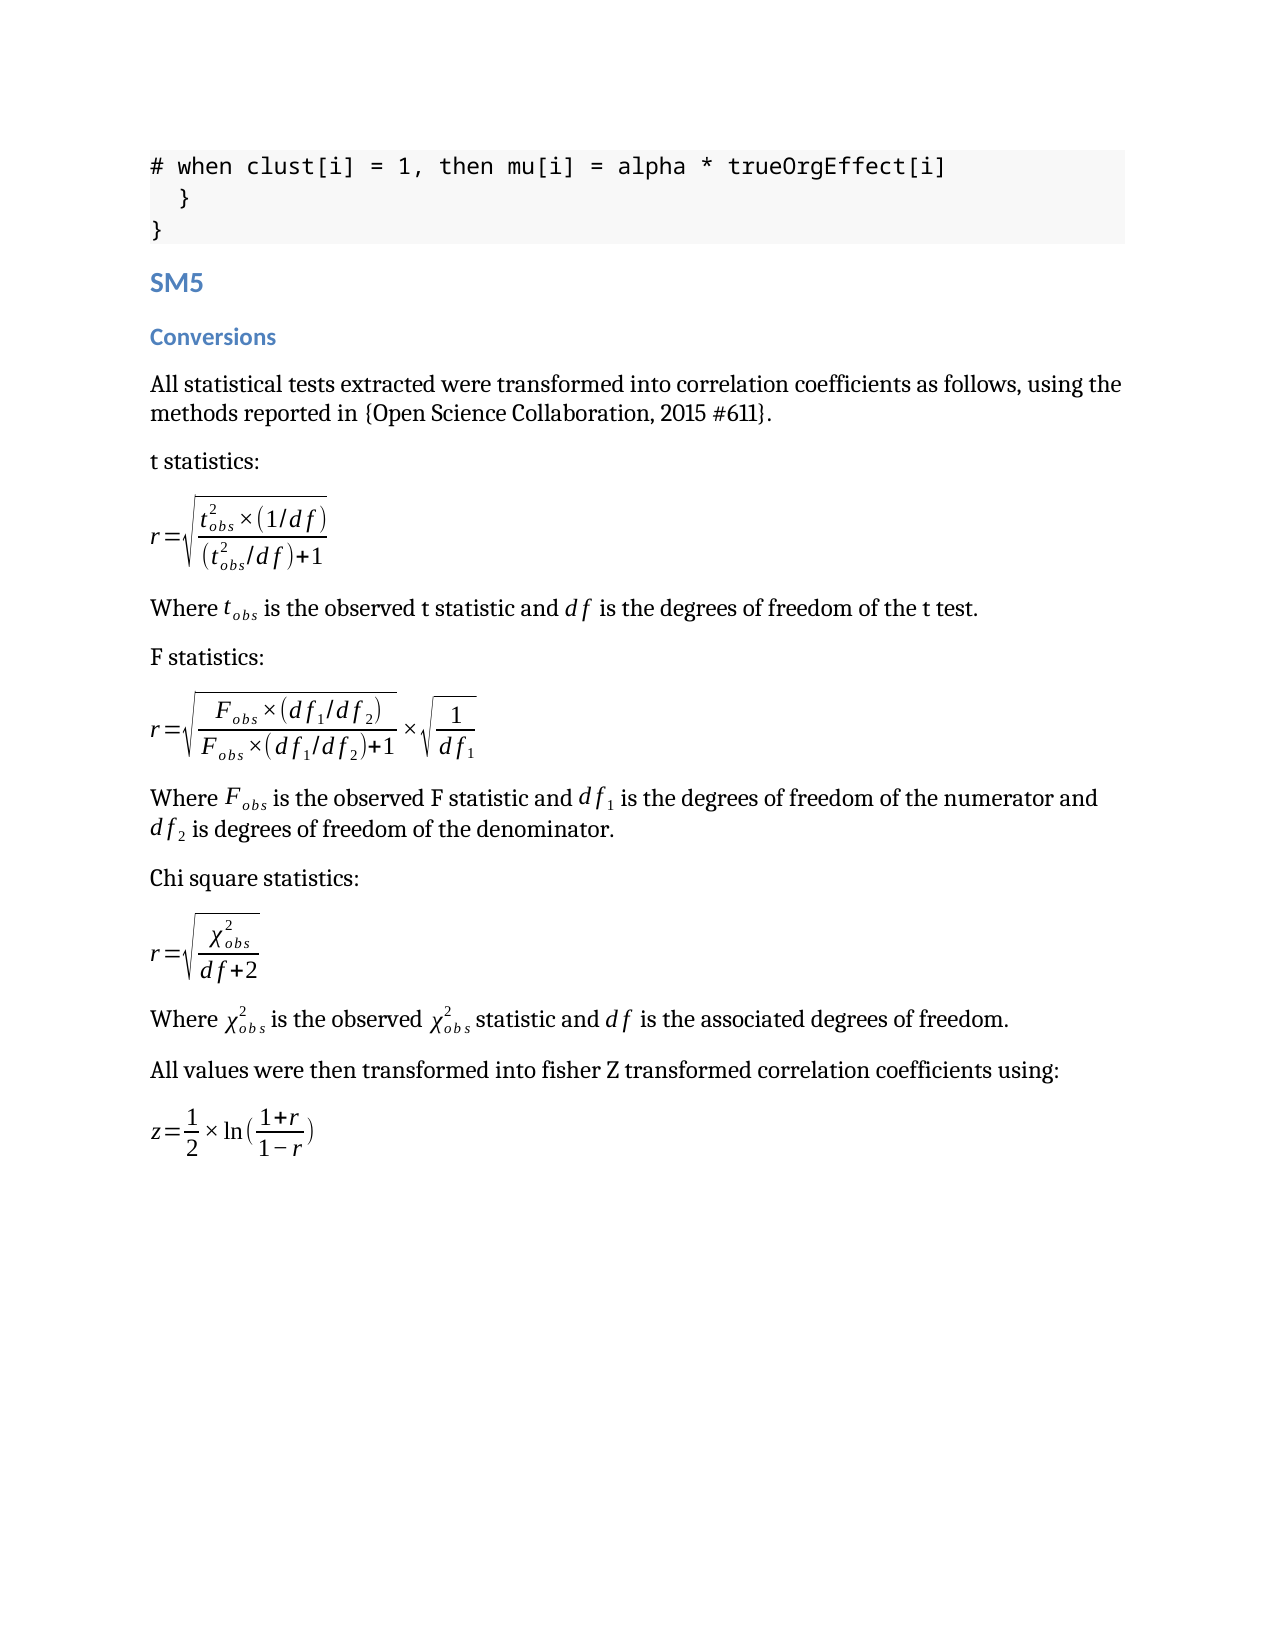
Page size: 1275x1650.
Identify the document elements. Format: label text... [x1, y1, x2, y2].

text All statistical tests extracted were transformed into correlation coefficients as follows, using the methods reported in {Open Science Collaboration, 2015 #611}. [150, 370, 1125, 428]
text F statistics: [150, 643, 1125, 671]
subtitle Conversions [150, 321, 1125, 352]
text Chi square statistics: [150, 864, 1125, 892]
text Where is the observed F statistic and is the degrees of freedom of the numerator and is degrees of freedom of the denominator. [150, 782, 1125, 845]
subtitle SM5 [150, 264, 1125, 300]
text Where is the observed t statistic and is the degrees of freedom of the t test. [150, 593, 1125, 624]
text All values were then transformed into fisher Z transformed correlation coefficients using: [150, 1056, 1125, 1084]
text Where is the observed statistic and is the associated degrees of freedom. [150, 1002, 1125, 1037]
text t statistics: [150, 447, 1125, 475]
